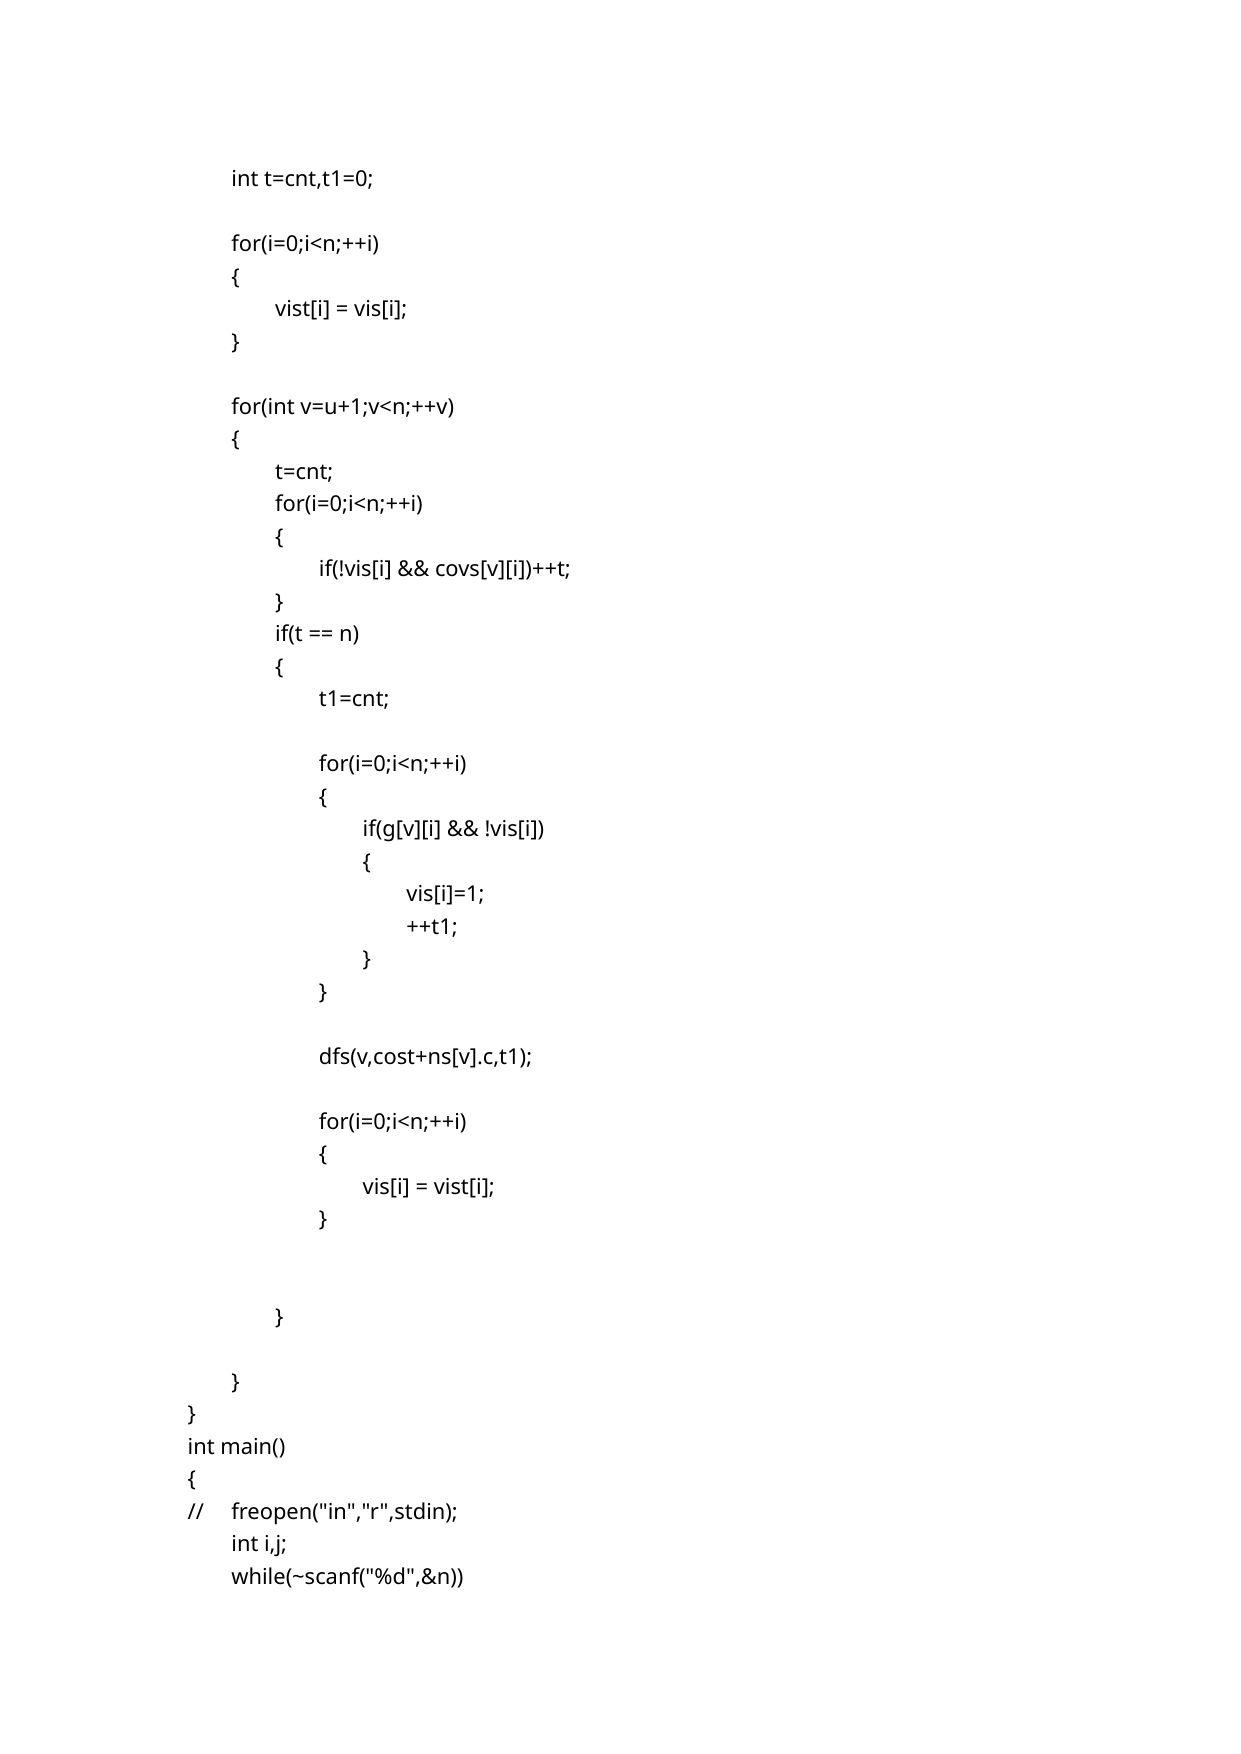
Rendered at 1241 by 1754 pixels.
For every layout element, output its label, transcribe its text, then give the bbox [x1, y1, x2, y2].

text if(g[v][i] && !vis[i]) [187, 812, 1053, 844]
text vis[i] = vist[i]; [187, 1169, 1053, 1202]
text for(i=0;i<n;++i) [187, 227, 1053, 259]
text for(i=0;i<n;++i) [187, 1104, 1053, 1137]
text if(!vis[i] && covs[v][i])++t; [187, 552, 1053, 584]
text { [187, 1137, 1053, 1169]
text vis[i]=1; [187, 877, 1053, 909]
text int t=cnt,t1=0; [187, 162, 1053, 194]
text t1=cnt; [187, 682, 1053, 714]
text } [187, 1299, 1053, 1332]
text { [187, 519, 1053, 552]
text { [187, 1462, 1053, 1494]
text dfs(v,cost+ns[v].c,t1); [187, 1039, 1053, 1072]
text } [187, 942, 1053, 974]
text for(i=0;i<n;++i) [187, 747, 1053, 779]
text } [187, 584, 1053, 617]
text { [187, 259, 1053, 292]
text { [187, 844, 1053, 877]
text } [187, 974, 1053, 1007]
text { [187, 779, 1053, 812]
text vist[i] = vis[i]; [187, 292, 1053, 324]
text ++t1; [187, 909, 1053, 942]
text { [187, 649, 1053, 682]
text // freopen("in","r",stdin); [187, 1494, 1053, 1527]
text { [187, 422, 1053, 454]
text while(~scanf("%d",&n)) [187, 1559, 1053, 1592]
text int main() [187, 1429, 1053, 1462]
text for(i=0;i<n;++i) [187, 487, 1053, 519]
text t=cnt; [187, 454, 1053, 487]
text } [187, 1397, 1053, 1429]
text } [187, 1364, 1053, 1397]
text if(t == n) [187, 617, 1053, 649]
text for(int v=u+1;v<n;++v) [187, 389, 1053, 422]
text int i,j; [187, 1527, 1053, 1559]
text } [187, 324, 1053, 357]
text } [187, 1202, 1053, 1234]
